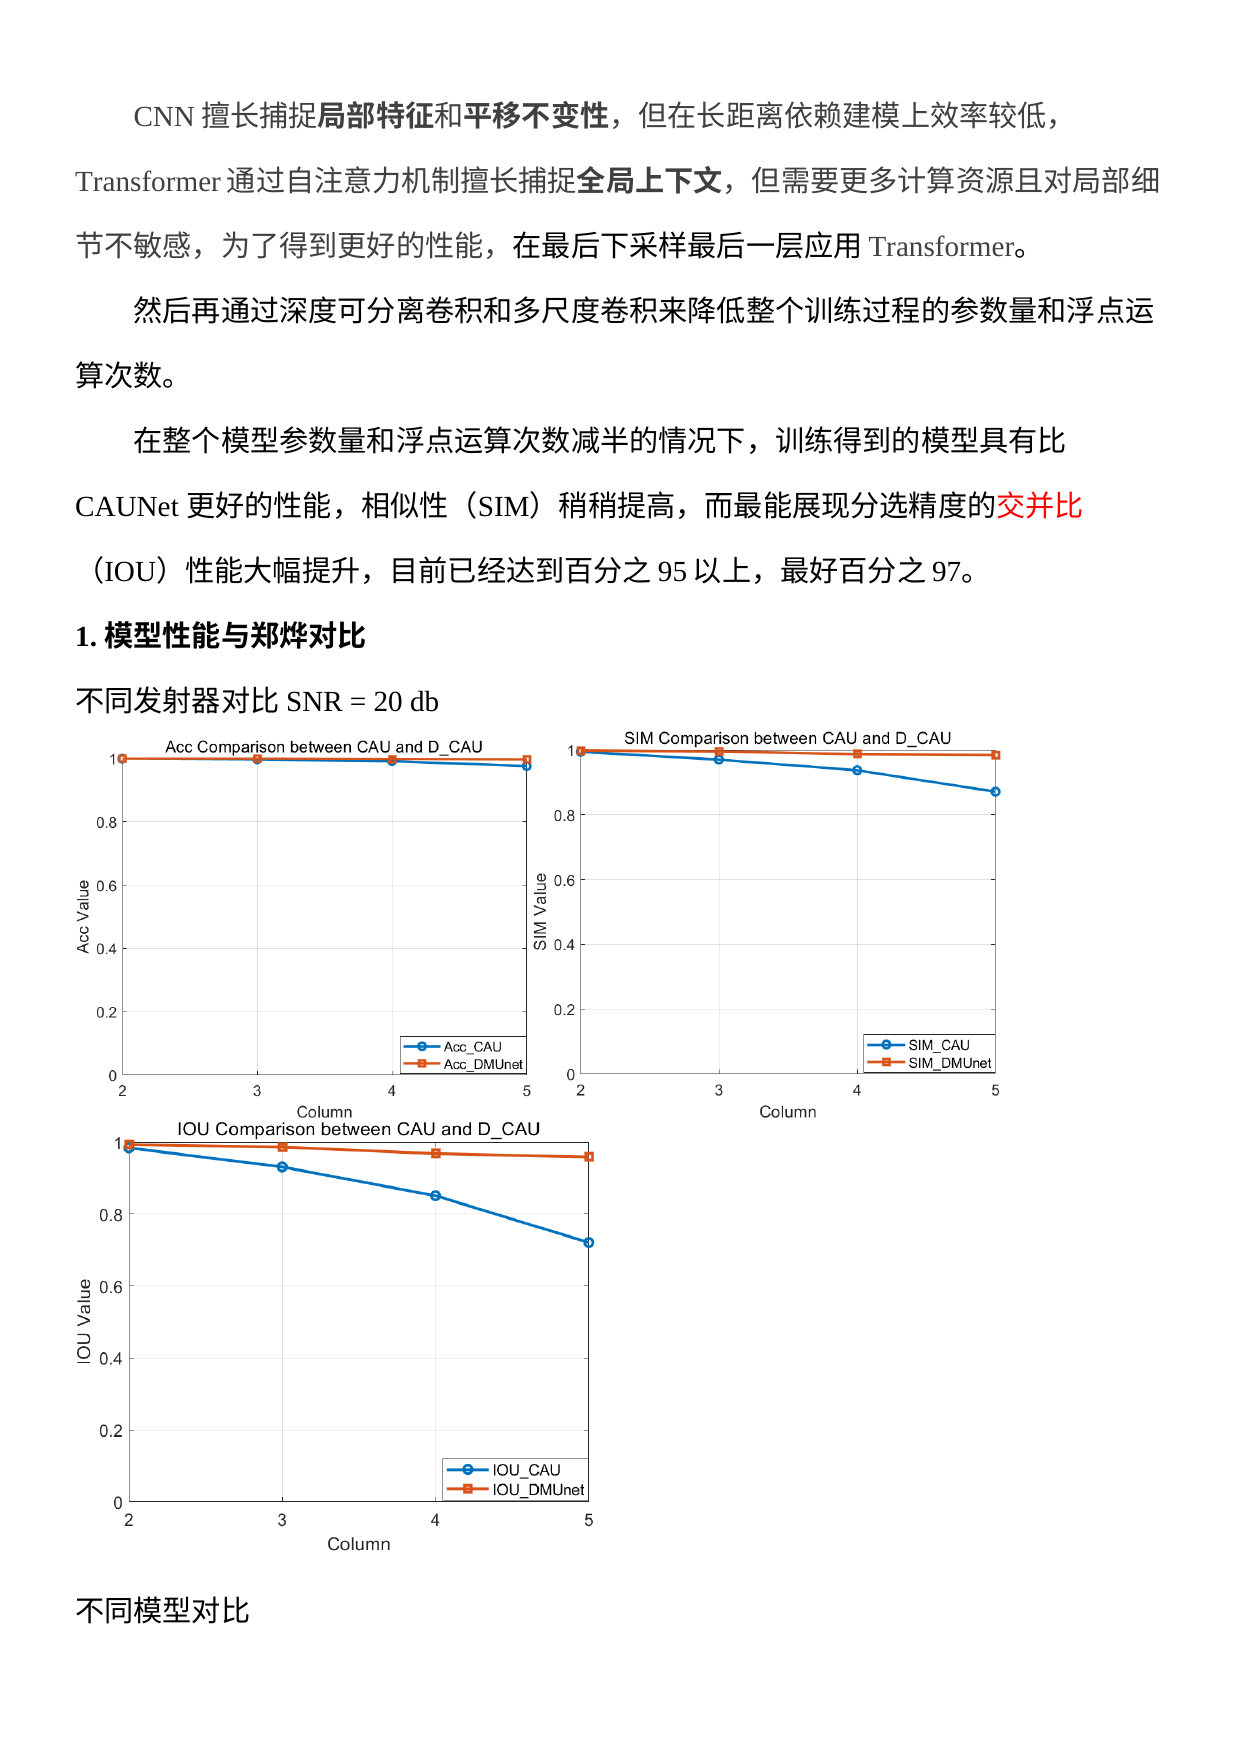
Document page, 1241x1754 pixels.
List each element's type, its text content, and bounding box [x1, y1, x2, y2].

picture [75, 1120, 596, 1552]
text 在整个模型参数量和浮点运算次数减半的情况下，训练得到的模型具有比 CAUNet 更好的性能，相似性（SIM）稍稍提高，而最能展现分选精度的交并比（IOU）性能大幅提升，目前已经达到百分之95以上，最好百分之97。 [75, 406, 1165, 601]
text 然后再通过深度可分离卷积和多尺度卷积来降低整个训练过程的参数量和浮点运算次数。 [75, 276, 1165, 406]
text 不同模型对比 [75, 1576, 1165, 1641]
text 不同发射器对比 SNR = 20 db [75, 666, 1165, 731]
text CNN擅长捕捉局部特征和平移不变性，但在长距离依赖建模上效率较低，Transformer通过自注意力机制擅长捕捉全局上下文，但需要更多计算资源且对局部细节不敏感，为了得到更好的性能，在最后下采样最后一层应用Transformer。 [75, 81, 1165, 276]
picture [75, 730, 1002, 1119]
list 模型性能与郑烨对比 [75, 601, 1165, 666]
